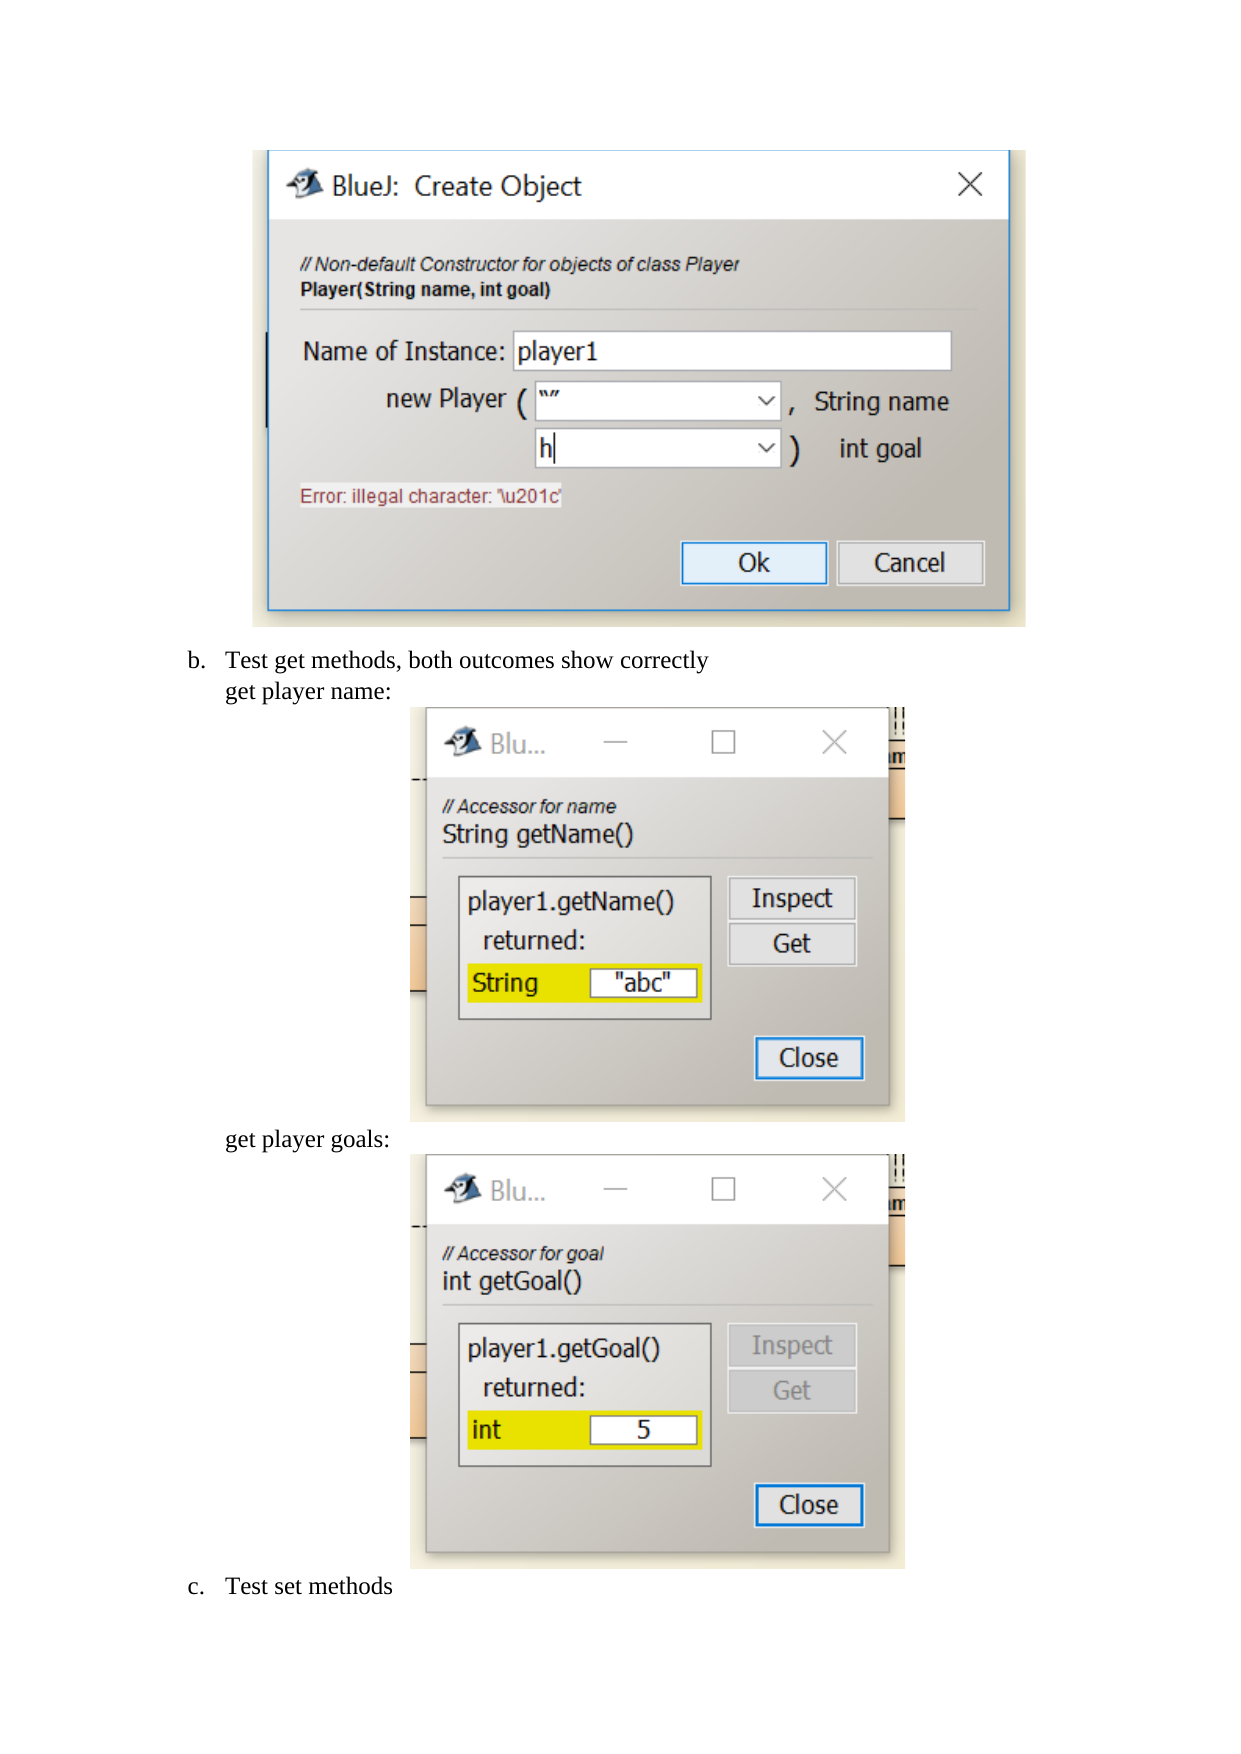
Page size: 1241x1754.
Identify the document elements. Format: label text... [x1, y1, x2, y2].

picture [410, 1154, 906, 1569]
list get player name: [225, 676, 1090, 705]
list get player goals: [225, 1124, 1090, 1152]
picture [252, 150, 1026, 627]
list Test get methods, both outcomes show correctly [187, 645, 1090, 674]
picture [410, 707, 906, 1122]
list Test set methods [187, 1571, 1090, 1600]
